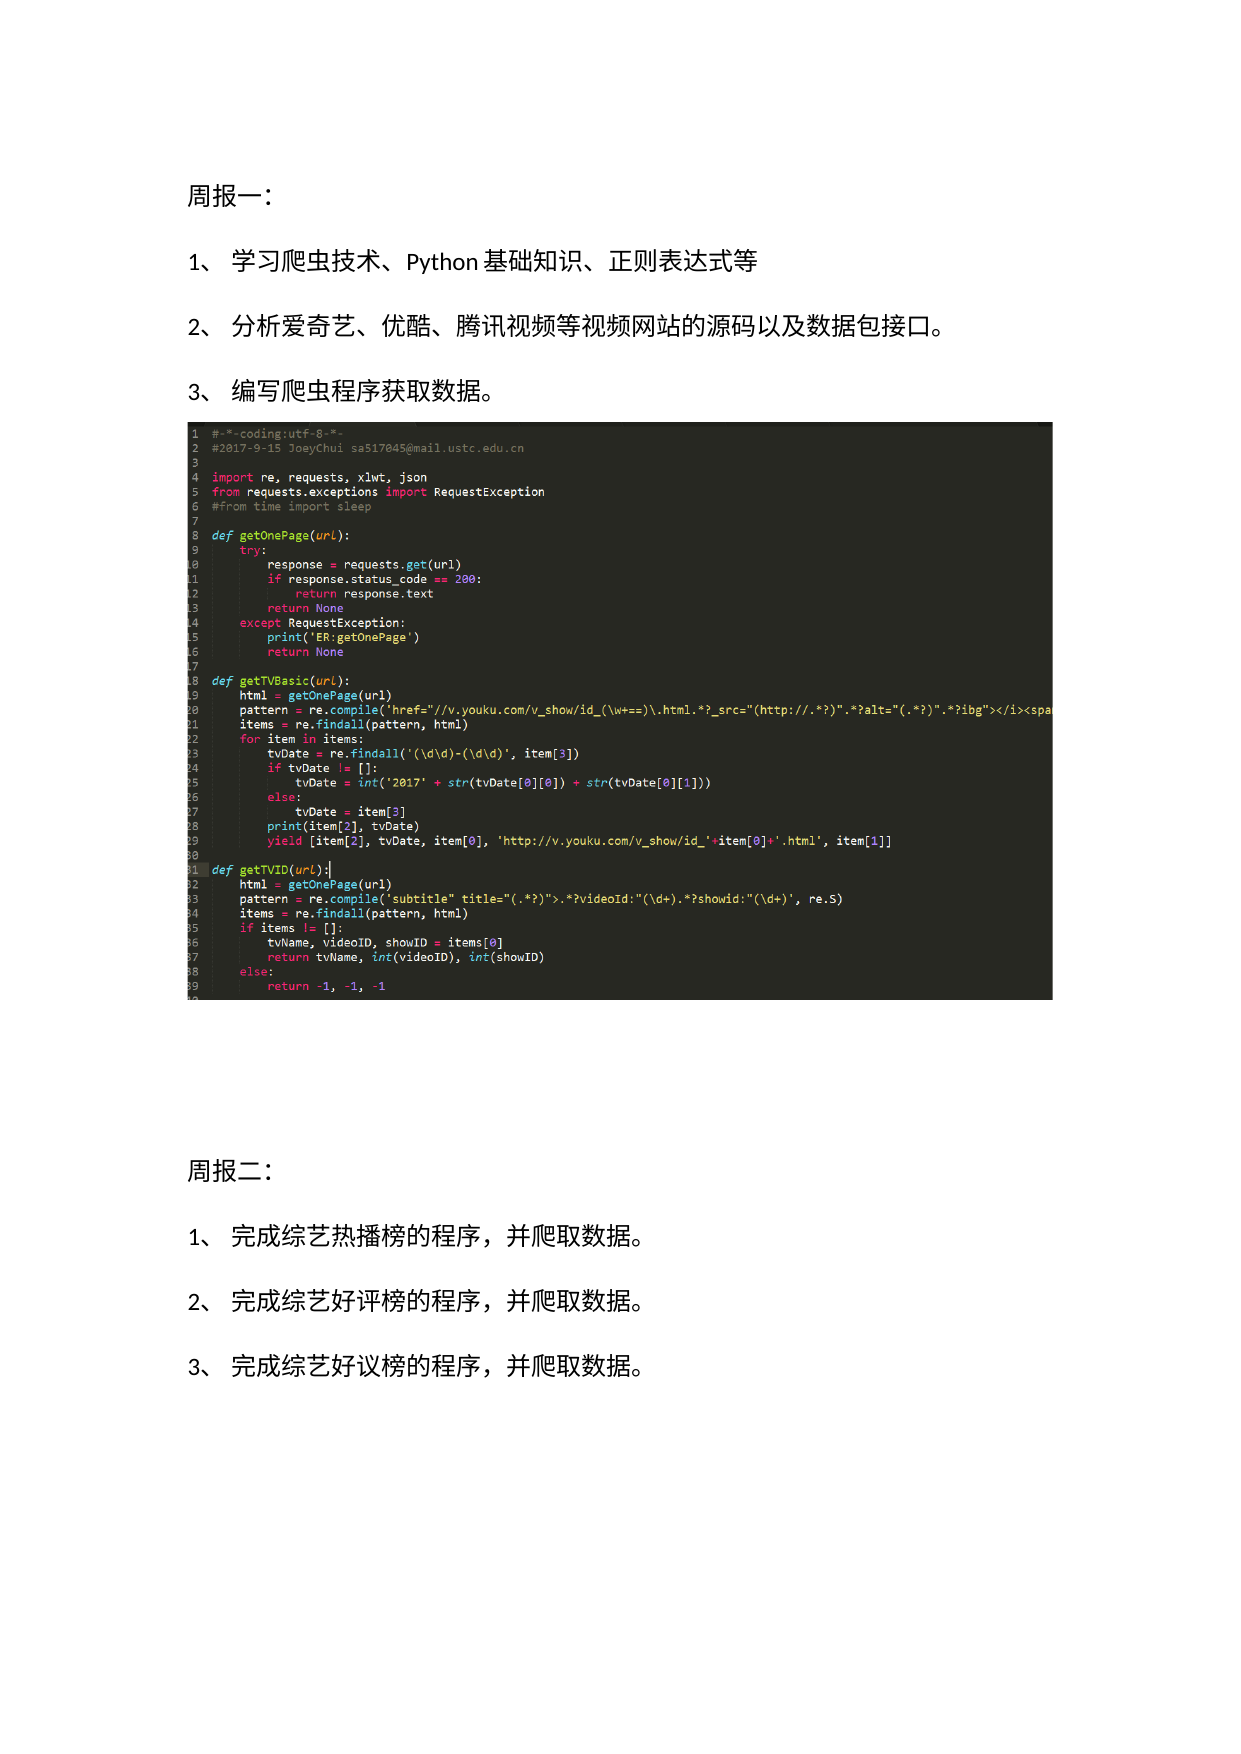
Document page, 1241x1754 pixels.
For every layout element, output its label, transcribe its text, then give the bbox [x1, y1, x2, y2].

list 编写爬虫程序获取数据。 [187, 357, 1053, 422]
list 分析爱奇艺、优酷、腾讯视频等视频网站的源码以及数据包接口。 [187, 292, 1053, 357]
list 完成综艺热播榜的程序，并爬取数据。 [187, 1202, 1053, 1267]
list 完成综艺好评榜的程序，并爬取数据。 [187, 1267, 1053, 1332]
list 完成综艺好议榜的程序，并爬取数据。 [187, 1332, 1053, 1397]
picture [187, 422, 1053, 1000]
text 周报二： [187, 1137, 1053, 1202]
list 学习爬虫技术、Python基础知识、正则表达式等 [187, 227, 1053, 292]
text 周报一： [187, 162, 1053, 227]
